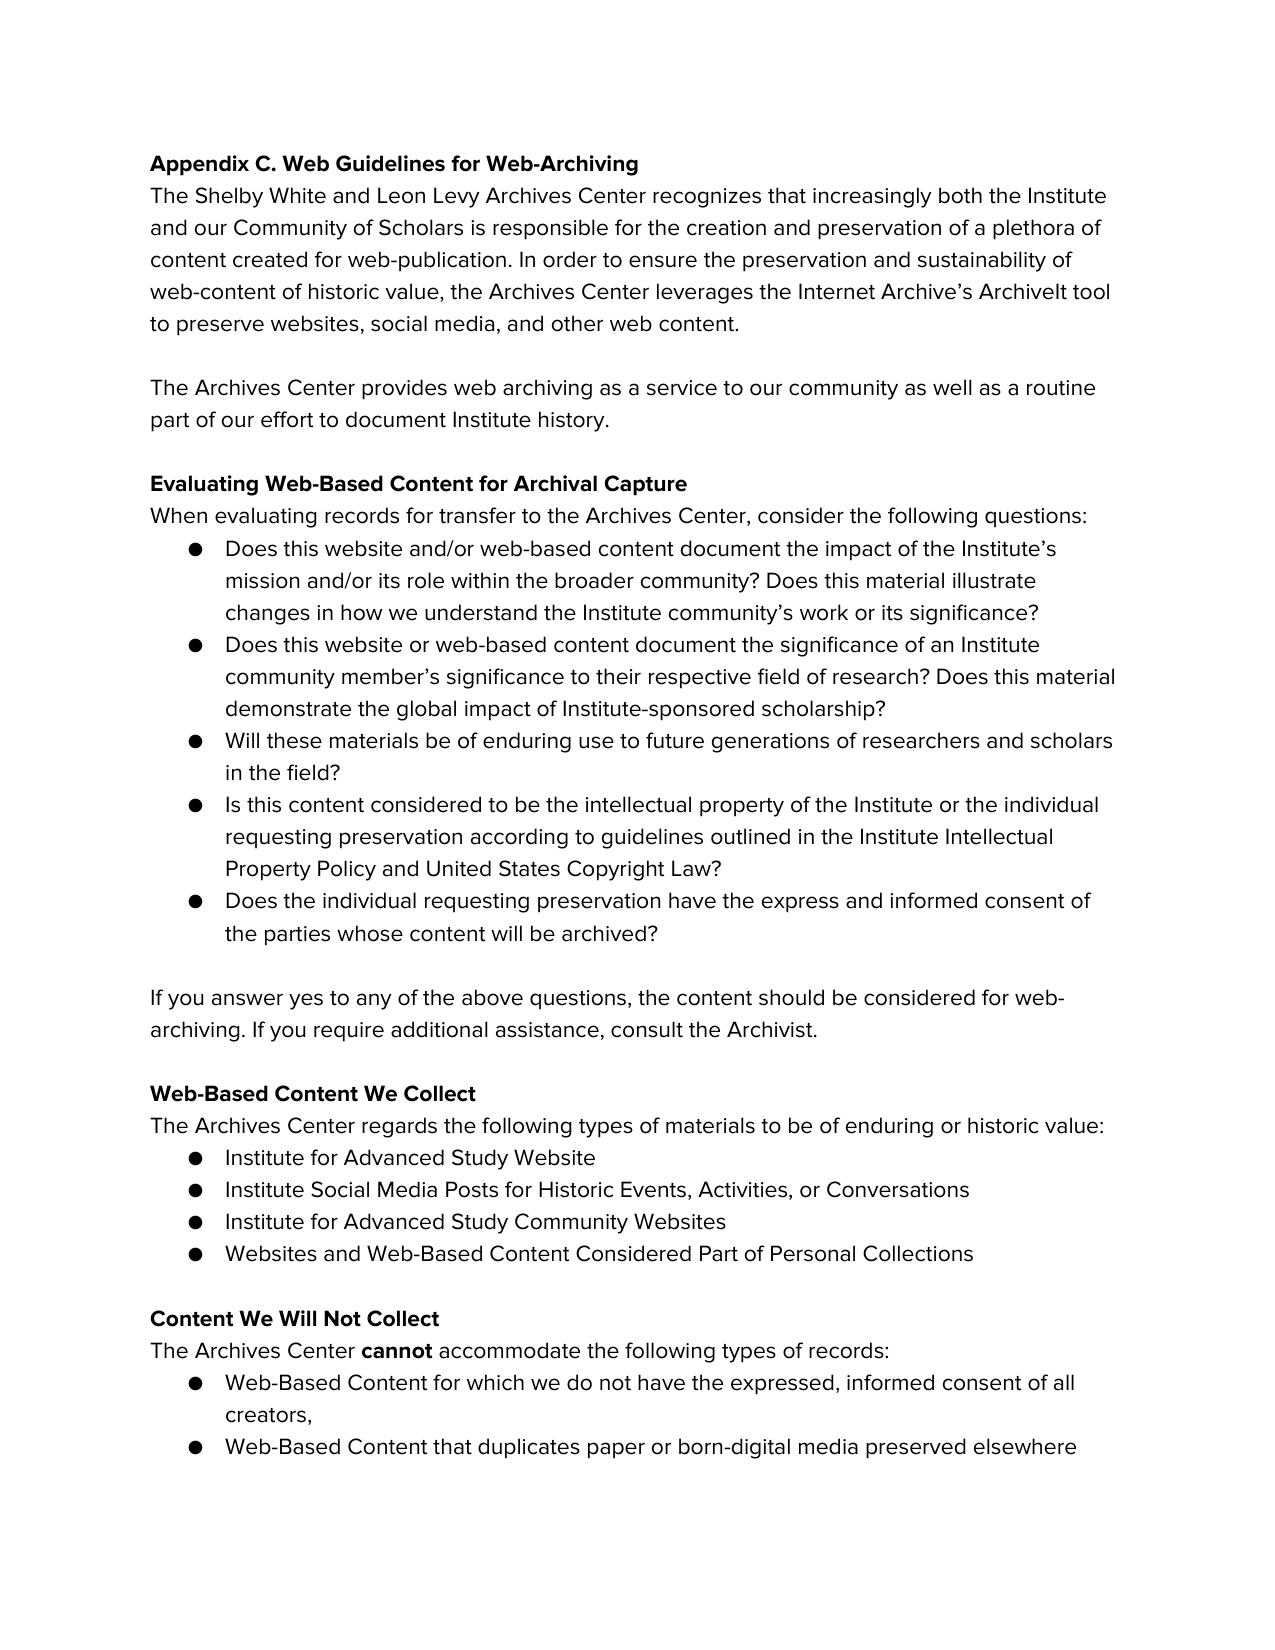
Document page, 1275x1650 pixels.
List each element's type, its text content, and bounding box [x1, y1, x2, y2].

list Websites and Web-Based Content Considered Part of Personal Collections [187, 1241, 1125, 1269]
list Does this website or web-based content document the significance of an Institute community member’s significance to their respective field of research? Does this material demonstrate the global impact of Institute-sponsored scholarship? [187, 631, 1125, 723]
list Institute Social Media Posts for Historic Events, Activities, or Conversations [187, 1177, 1125, 1204]
text The Archives Center provides web archiving as a service to our community as well as a routine part of our effort to document Institute history. [150, 374, 1125, 434]
list Web-Based Content for which we do not have the expressed, informed consent of all creators, [187, 1369, 1125, 1429]
list Institute for Advanced Study Community Websites [187, 1209, 1125, 1237]
text The Shelby White and Leon Levy Archives Center recognizes that increasingly both the Institute and our Community of Scholars is responsible for the creation and preservation of a plethora of content created for web-publication. In order to ensure the preservation and sustainability of web-content of historic value, the Archives Center leverages the Internet Archive’s ArchiveIt tool to preserve websites, social media, and other web content. [150, 182, 1125, 338]
list Is this content considered to be the intellectual property of the Institute or the individual requesting preservation according to guidelines outlined in the Institute Intellectual Property Policy and United States Copyright Law? [187, 792, 1125, 884]
text When evaluating records for transfer to the Archives Center, consider the following questions: [150, 503, 1125, 531]
text The Archives Center regards the following types of materials to be of enduring or historic value: [150, 1112, 1125, 1140]
list Will these materials be of enduring use to future generations of researchers and scholars in the field? [187, 727, 1125, 787]
text The Archives Center cannot accommodate the following types of records: [150, 1337, 1125, 1365]
text If you answer yes to any of the above questions, the content should be considered for web-archiving. If you require additional assistance, consult the Archivist. [150, 984, 1125, 1044]
text Appendix C. Web Guidelines for Web-Archiving [150, 150, 1125, 178]
text Web-Based Content We Collect [150, 1080, 1125, 1108]
text Evaluating Web-Based Content for Archival Capture [150, 471, 1125, 499]
list Does this website and/or web-based content document the impact of the Institute’s mission and/or its role within the broader community? Does this material illustrate changes in how we understand the Institute community’s work or its significance? [187, 535, 1125, 627]
list Web-Based Content that duplicates paper or born-digital media preserved elsewhere [187, 1433, 1125, 1461]
text Content We Will Not Collect [150, 1305, 1125, 1333]
list Institute for Advanced Study Website [187, 1144, 1125, 1172]
list Does the individual requesting preservation have the express and informed consent of the parties whose content will be archived? [187, 888, 1125, 948]
